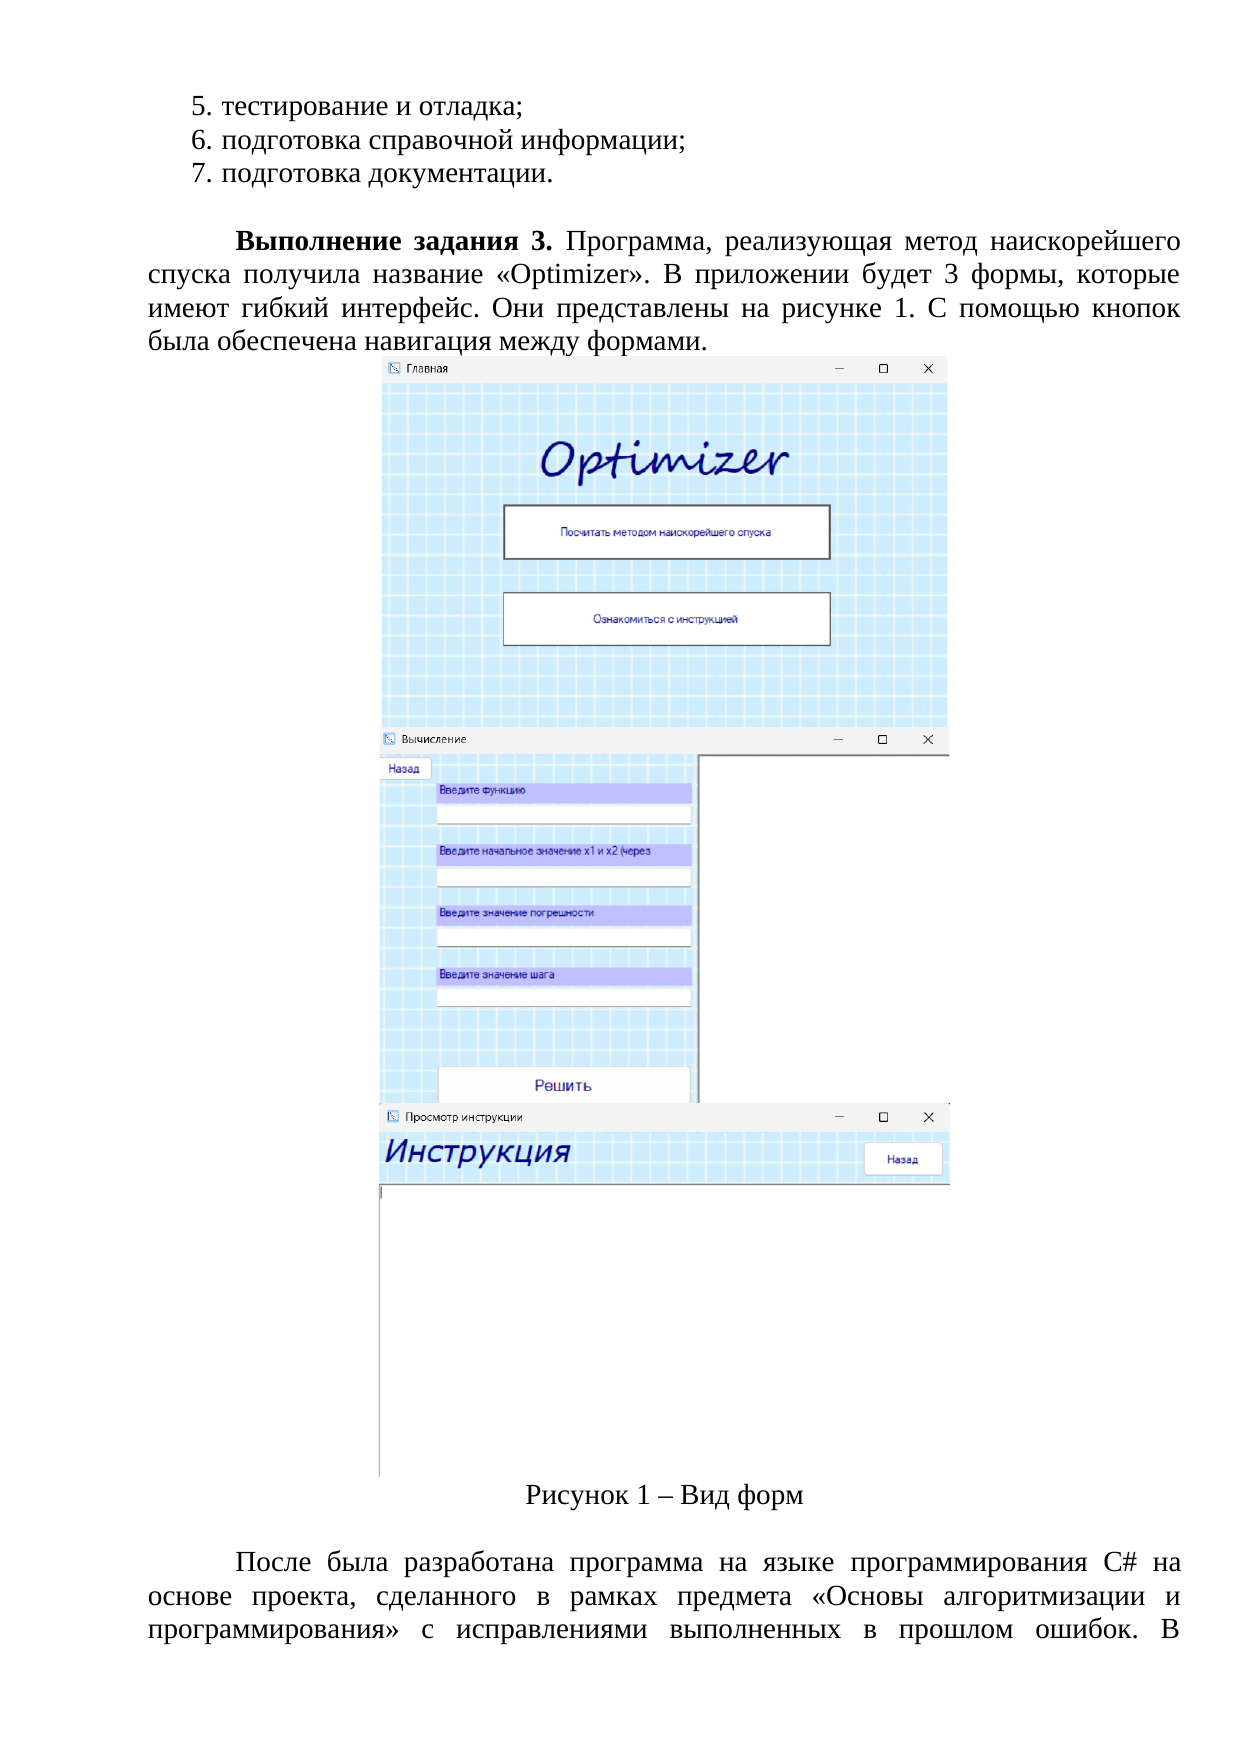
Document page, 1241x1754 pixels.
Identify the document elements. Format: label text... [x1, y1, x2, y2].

text Выполнение задания 3. Программа, реализующая метод наискорейшего спуска получила название «Optimizer». В приложении будет 3 формы, которые имеют гибкий интерфейс. Они представлены на рисунке 1. С помощью кнопок была обеспечена навигация между формами. [148, 223, 1181, 357]
text Рисунок 1 – Вид форм [148, 1477, 1181, 1511]
list тестирование и отладка; [148, 88, 1181, 122]
picture [378, 356, 950, 1477]
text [148, 1544, 1181, 1645]
list подготовка справочной информации; [148, 122, 1181, 156]
list подготовка документации. [148, 156, 1181, 189]
